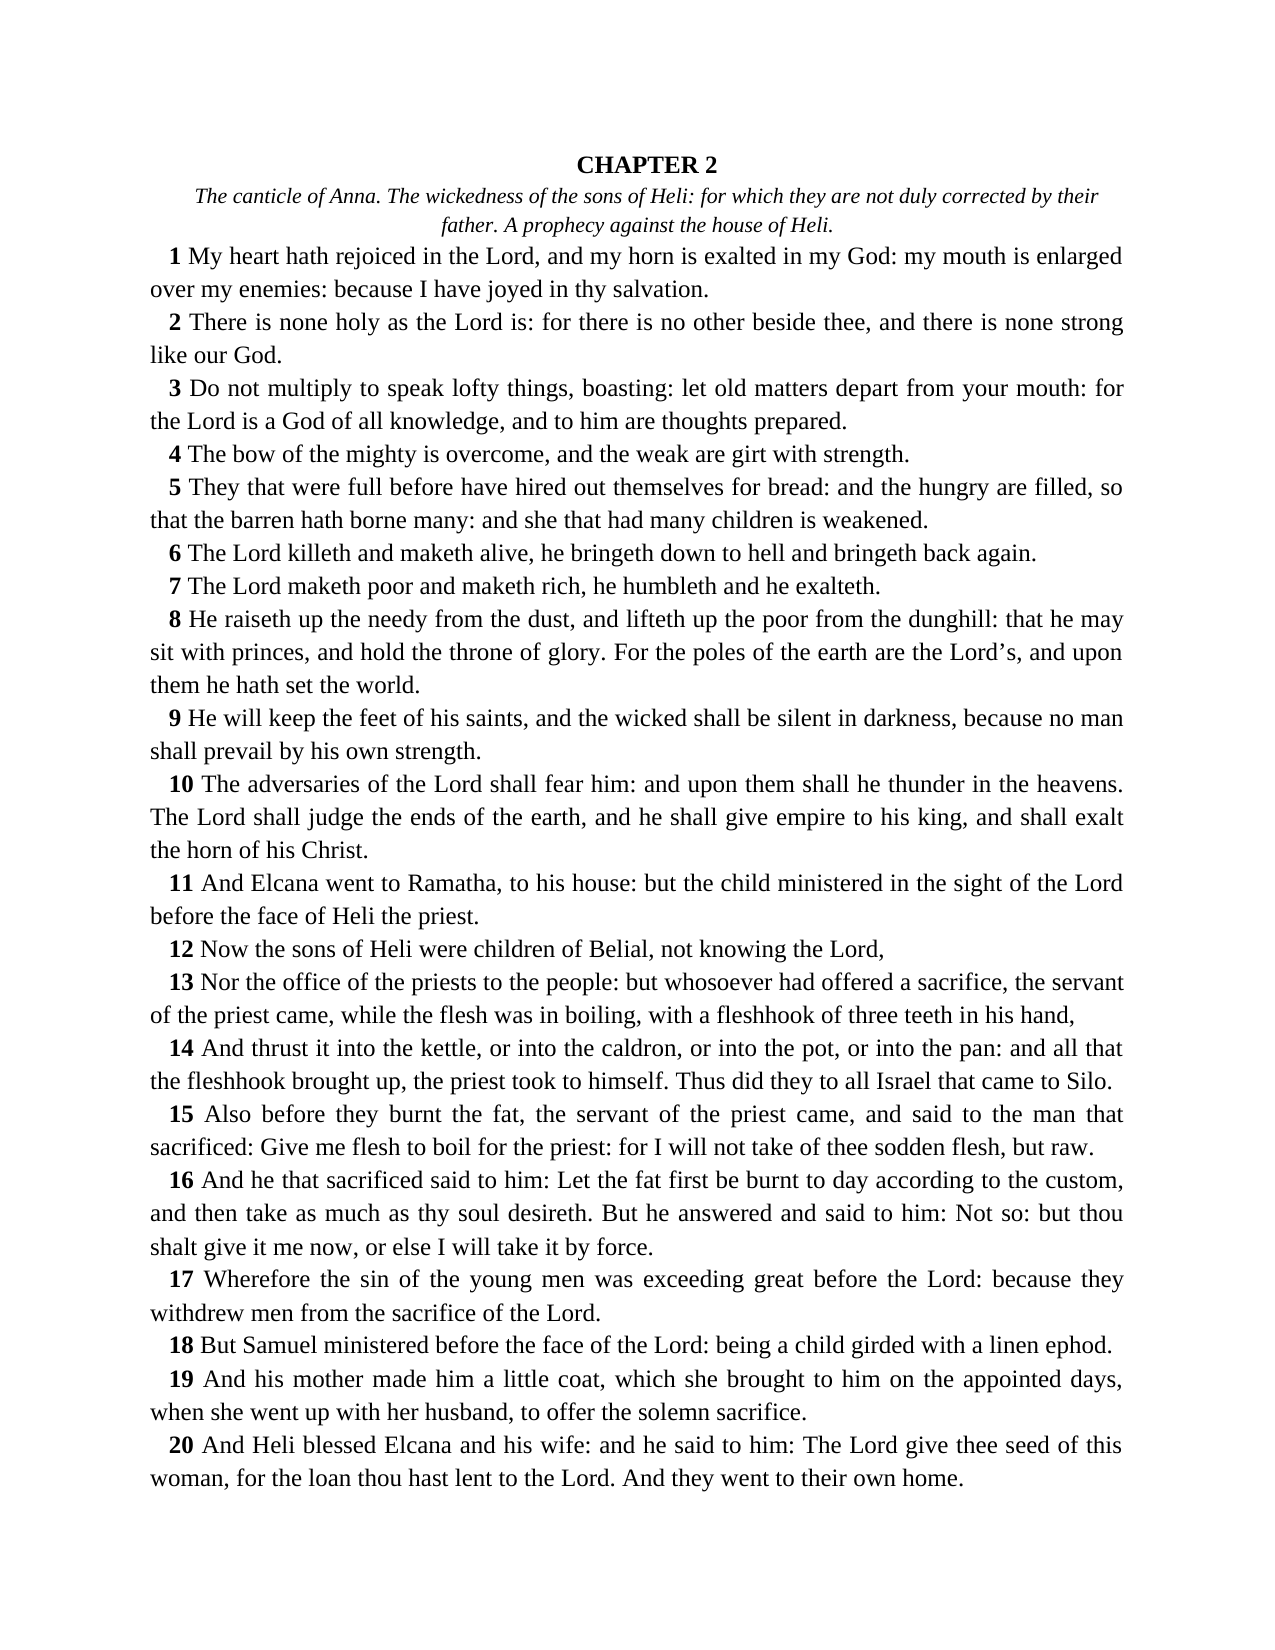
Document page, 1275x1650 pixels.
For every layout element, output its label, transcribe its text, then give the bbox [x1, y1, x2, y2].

text 11 And Elcana went to Ramatha, to his house: but the child ministered in the sight of the Lord before the face of Heli the priest. [150, 868, 1125, 930]
text 13 Nor the office of the priests to the people: but whosoever had offered a sacrifice, the servant of the priest came, while the flesh was in boiling, with a fleshhook of three teeth in his hand, [150, 967, 1125, 1029]
text 4 The bow of the mighty is overcome, and the weak are girt with strength. [150, 439, 1125, 468]
text 20 And Heli blessed Elcana and his wife: and he said to him: The Lord give thee seed of this woman, for the loan thou hast lent to the Lord. And they went to their own home. [150, 1430, 1125, 1491]
text 1 My heart hath rejoiced in the Lord, and my horn is exalted in my God: my mouth is enlarged over my enemies: because I have joyed in thy salvation. [150, 241, 1125, 303]
text 8 He raiseth up the needy from the dust, and lifteth up the poor from the dunghill: that he may sit with princes, and hold the throne of glory. For the poles of the earth are the Lord’s, and upon them he hath set the world. [150, 604, 1125, 699]
text 5 They that were full before have hired out themselves for bread: and the hungry are filled, so that the barren hath borne many: and she that had many children is weakened. [150, 472, 1125, 534]
text 12 Now the sons of Heli were children of Belial, not knowing the Lord, [150, 934, 1125, 963]
text 15 Also before they burnt the fat, the servant of the priest came, and said to the man that sacrificed: Give me flesh to boil for the priest: for I will not take of thee sodden flesh, but raw. [150, 1099, 1125, 1161]
text 6 The Lord killeth and maketh alive, he bringeth down to hell and bringeth back again. [150, 538, 1125, 567]
text 18 But Samuel ministered before the face of the Lord: being a child girded with a linen ephod. [150, 1331, 1125, 1359]
text 3 Do not multiply to speak lofty things, boasting: let old matters depart from your mouth: for the Lord is a God of all knowledge, and to him are thoughts prepared. [150, 373, 1125, 435]
text 19 And his mother made him a little coat, which she brought to him on the appointed days, when she went up with her husband, to offer the solemn sacrifice. [150, 1364, 1125, 1425]
text The canticle of Anna. The wickedness of the sons of Heli: for which they are not duly corrected by their father. A prophecy against the house of Heli. [150, 183, 1125, 237]
text 17 Wherefore the sin of the young men was exceeding great before the Lord: because they withdrew men from the sacrifice of the Lord. [150, 1264, 1125, 1326]
text 2 There is none holy as the Lord is: for there is no other beside thee, and there is none strong like our God. [150, 307, 1125, 369]
text CHAPTER 2 [150, 150, 1125, 179]
text 14 And thrust it into the kettle, or into the caldron, or into the pot, or into the pan: and all that the fleshhook brought up, the priest took to himself. Thus did they to all Israel that came to Silo. [150, 1033, 1125, 1095]
text 9 He will keep the feet of his saints, and the wicked shall be silent in darkness, because no man shall prevail by his own strength. [150, 703, 1125, 765]
text 10 The adversaries of the Lord shall fear him: and upon them shall he thunder in the heavens. The Lord shall judge the ends of the earth, and he shall give empire to his king, and shall exalt the horn of his Christ. [150, 769, 1125, 864]
text 16 And he that sacrificed said to him: Let the fat first be burnt to day according to the custom, and then take as much as thy soul desireth. But he answered and said to him: Not so: but thou shalt give it me now, or else I will take it by force. [150, 1166, 1125, 1260]
text 7 The Lord maketh poor and maketh rich, he humbleth and he exalteth. [150, 571, 1125, 600]
